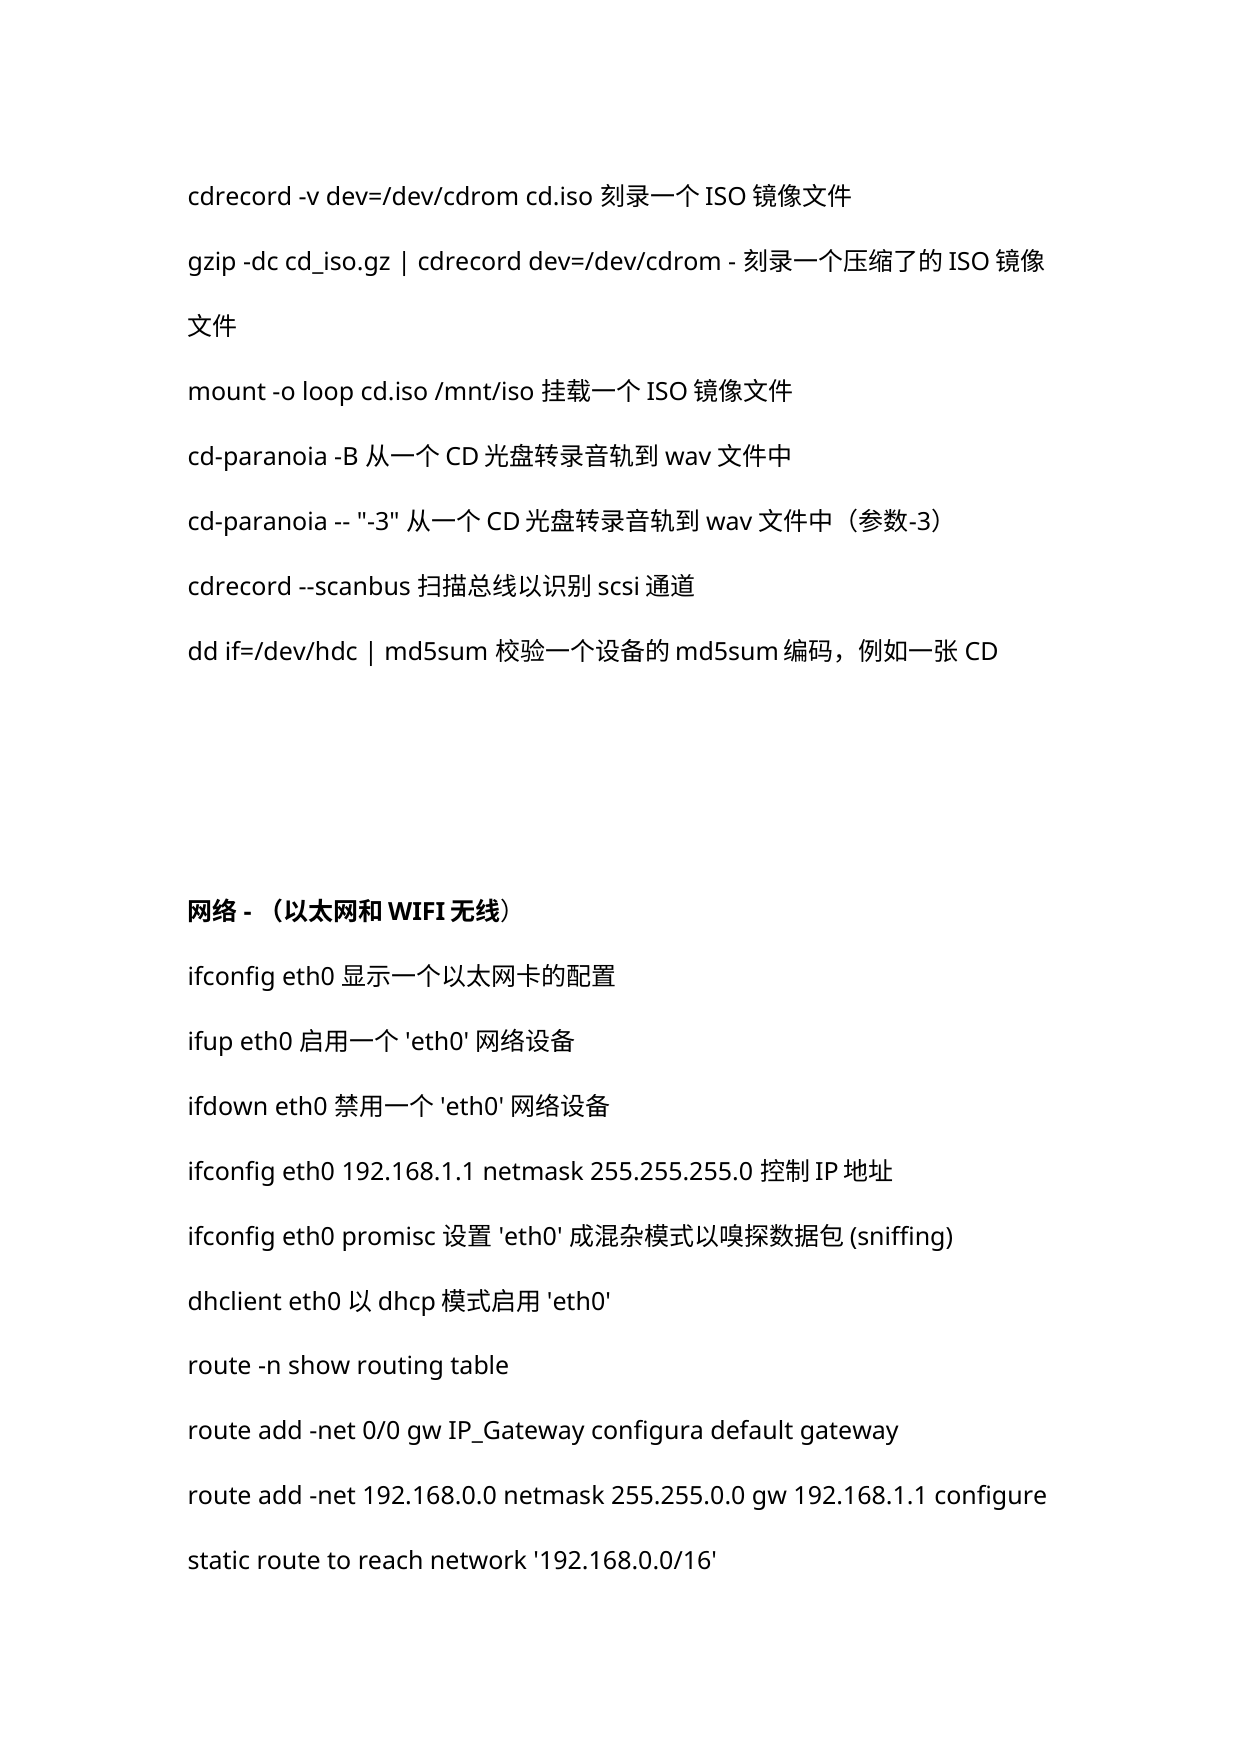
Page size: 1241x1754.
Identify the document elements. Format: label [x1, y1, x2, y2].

text [187, 162, 1053, 1592]
